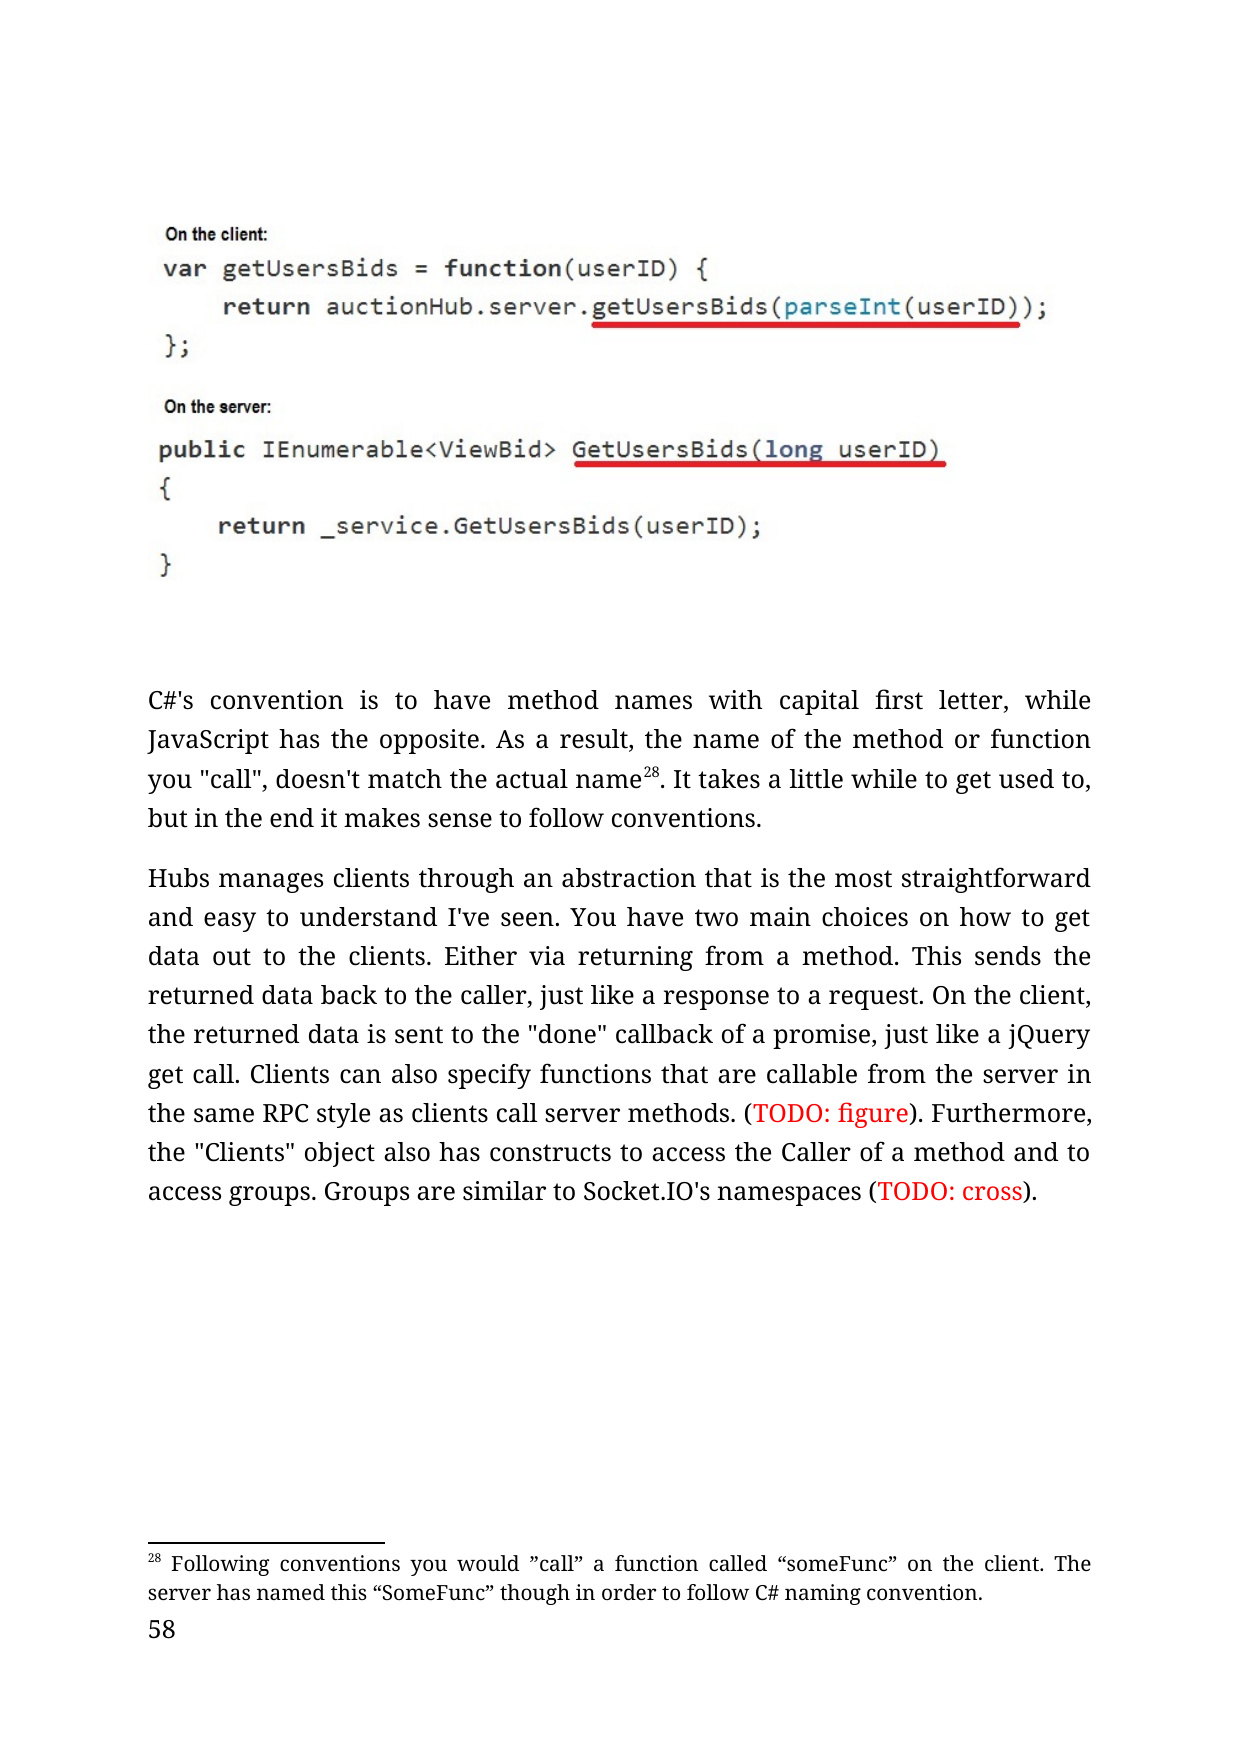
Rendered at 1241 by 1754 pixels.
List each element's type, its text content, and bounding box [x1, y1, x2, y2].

text Hubs manages clients through an abstraction that is the most straightforward and easy to understand I've seen. You have two main choices on how to get data out to the clients. Either via returning from a method. This sends the returned data back to the caller, just like a response to a request. On the client, the returned data is sent to the "done" callback of a promise, just like a jQuery get call. Clients can also specify functions that are callable from the server in the same RPC style as clients call server methods. (TODO: figure). Furthermore, the "Clients" object also has constructs to access the Caller of a method and to access groups. Groups are similar to Socket.IO's namespaces (TODO: cross). [148, 860, 1092, 1208]
picture [147, 147, 1093, 657]
text C#'s convention is to have method names with capital first letter, while JavaScript has the opposite. As a result, the name of the method or function you "call", doesn't match the actual name. It takes a little while to get used to, but in the end it makes sense to follow conventions. [148, 683, 1092, 834]
